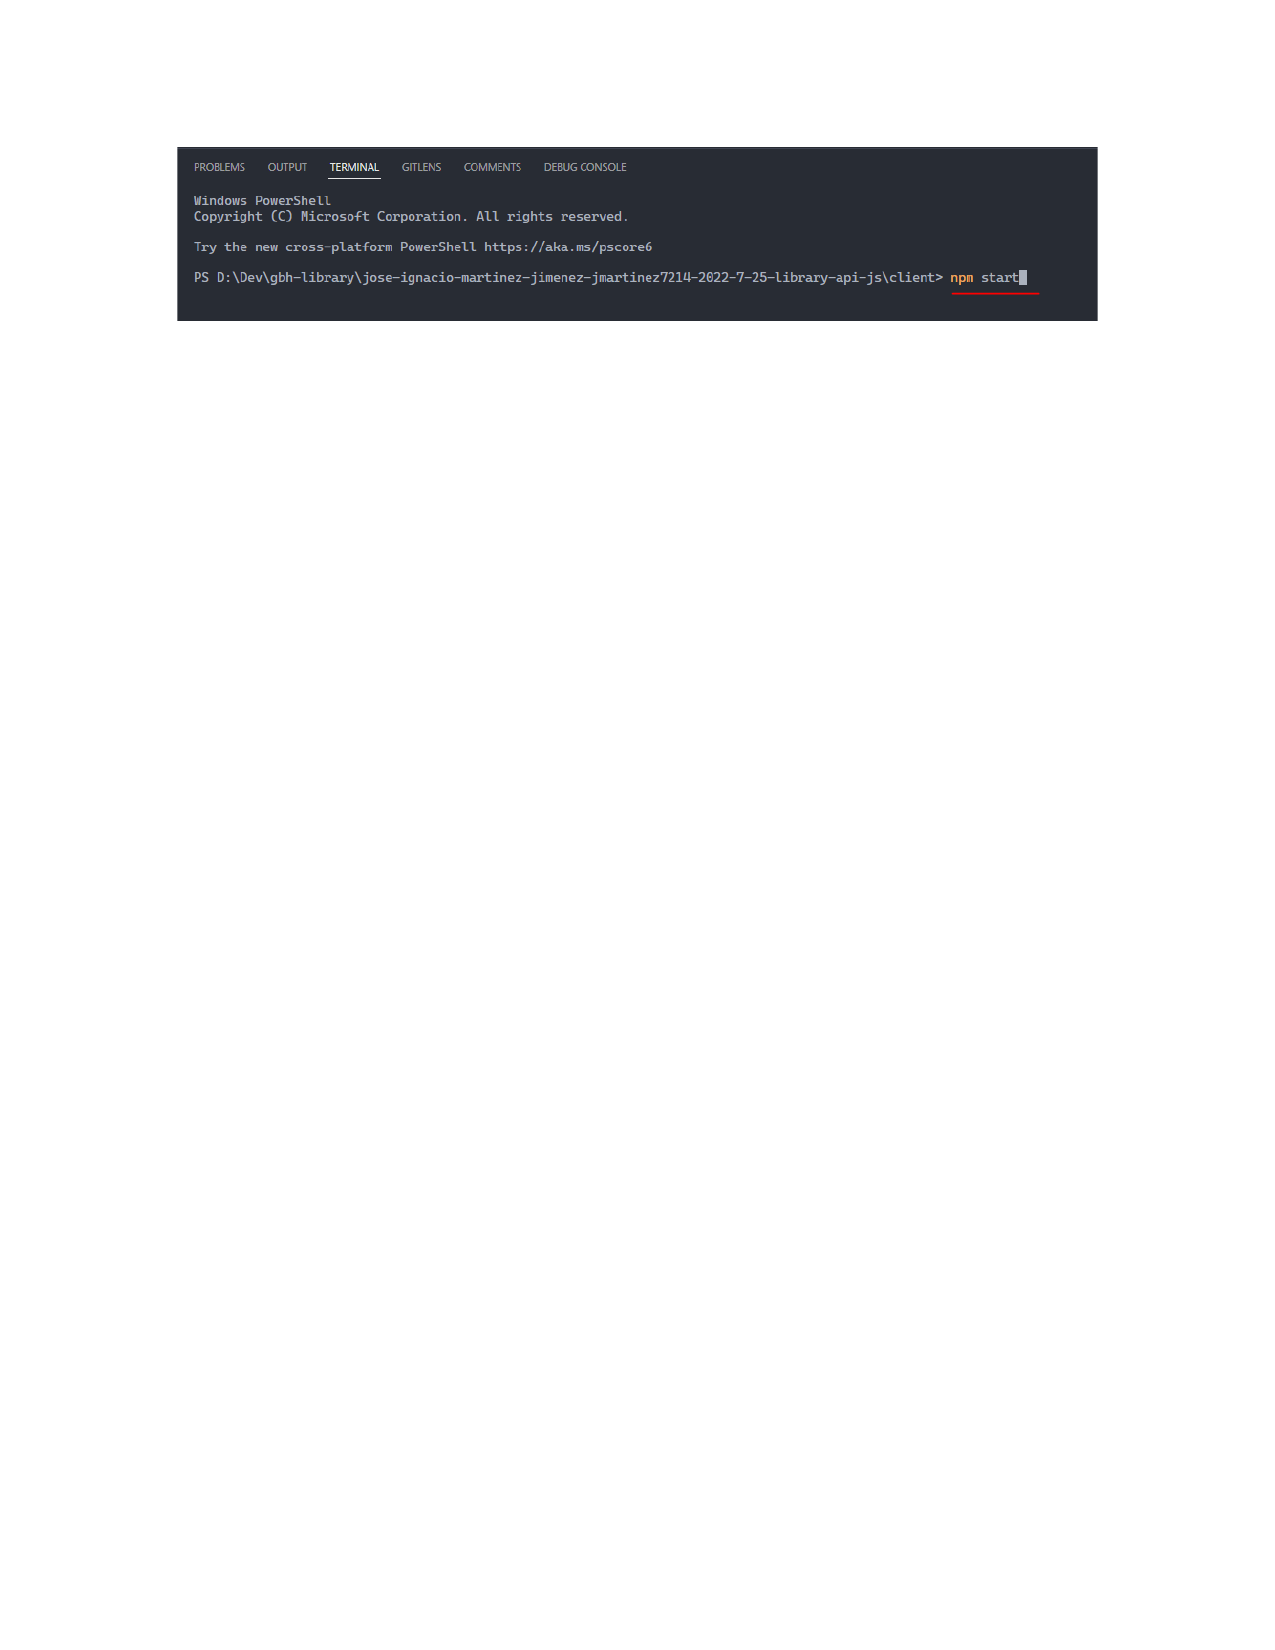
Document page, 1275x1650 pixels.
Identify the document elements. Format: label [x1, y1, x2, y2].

picture [177, 147, 1098, 321]
